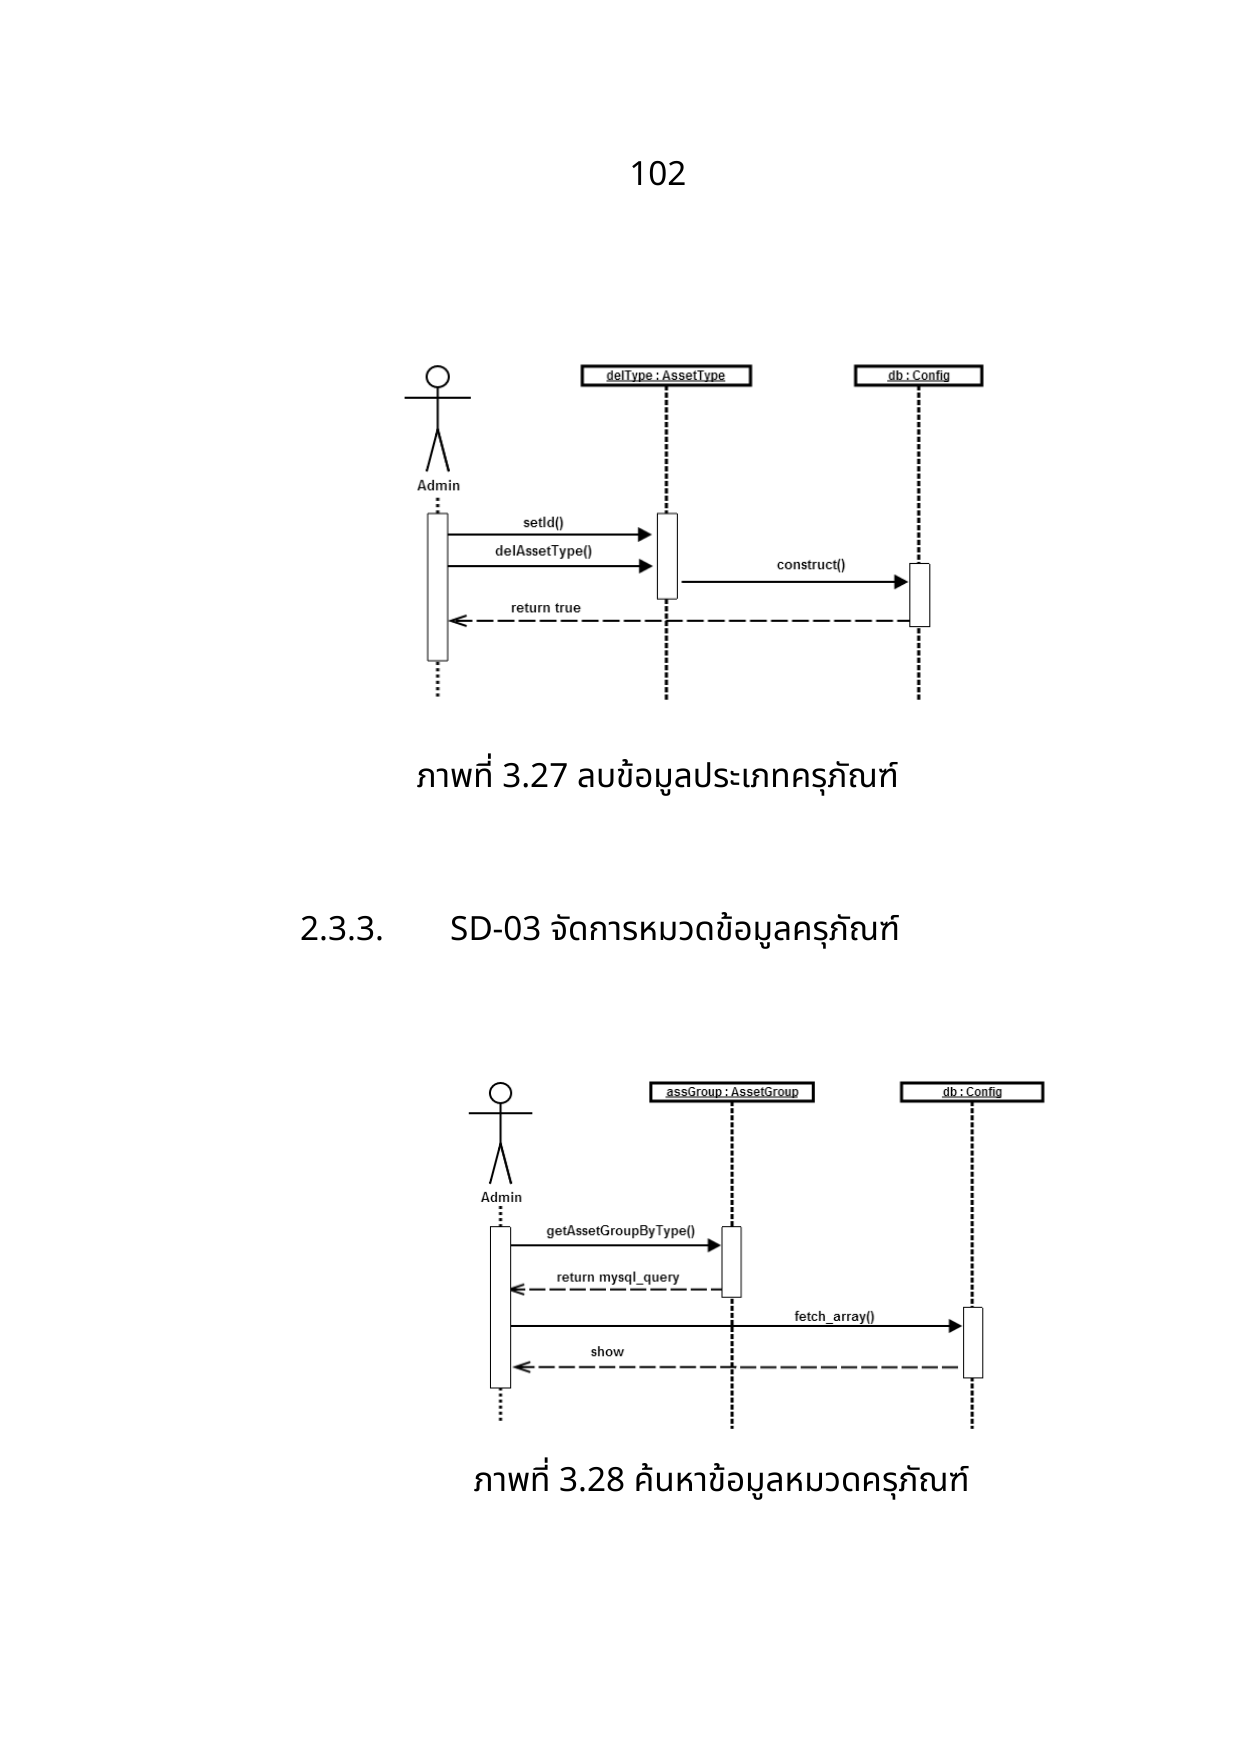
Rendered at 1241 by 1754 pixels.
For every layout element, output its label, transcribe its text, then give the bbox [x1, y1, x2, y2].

list SD-03 จัดการหมวดข้อมูลครุภัณฑ์ [300, 904, 1090, 955]
list ภาพที่ 3.28 ค้นหาข้อมูลหมวดครุภัณฑ์ [352, 1456, 1090, 1506]
text ภาพที่ 3.27 ลบข้อมูลประเภทครุภัณฑ์ [225, 752, 1090, 803]
picture [378, 962, 1065, 1449]
picture [310, 240, 1005, 725]
